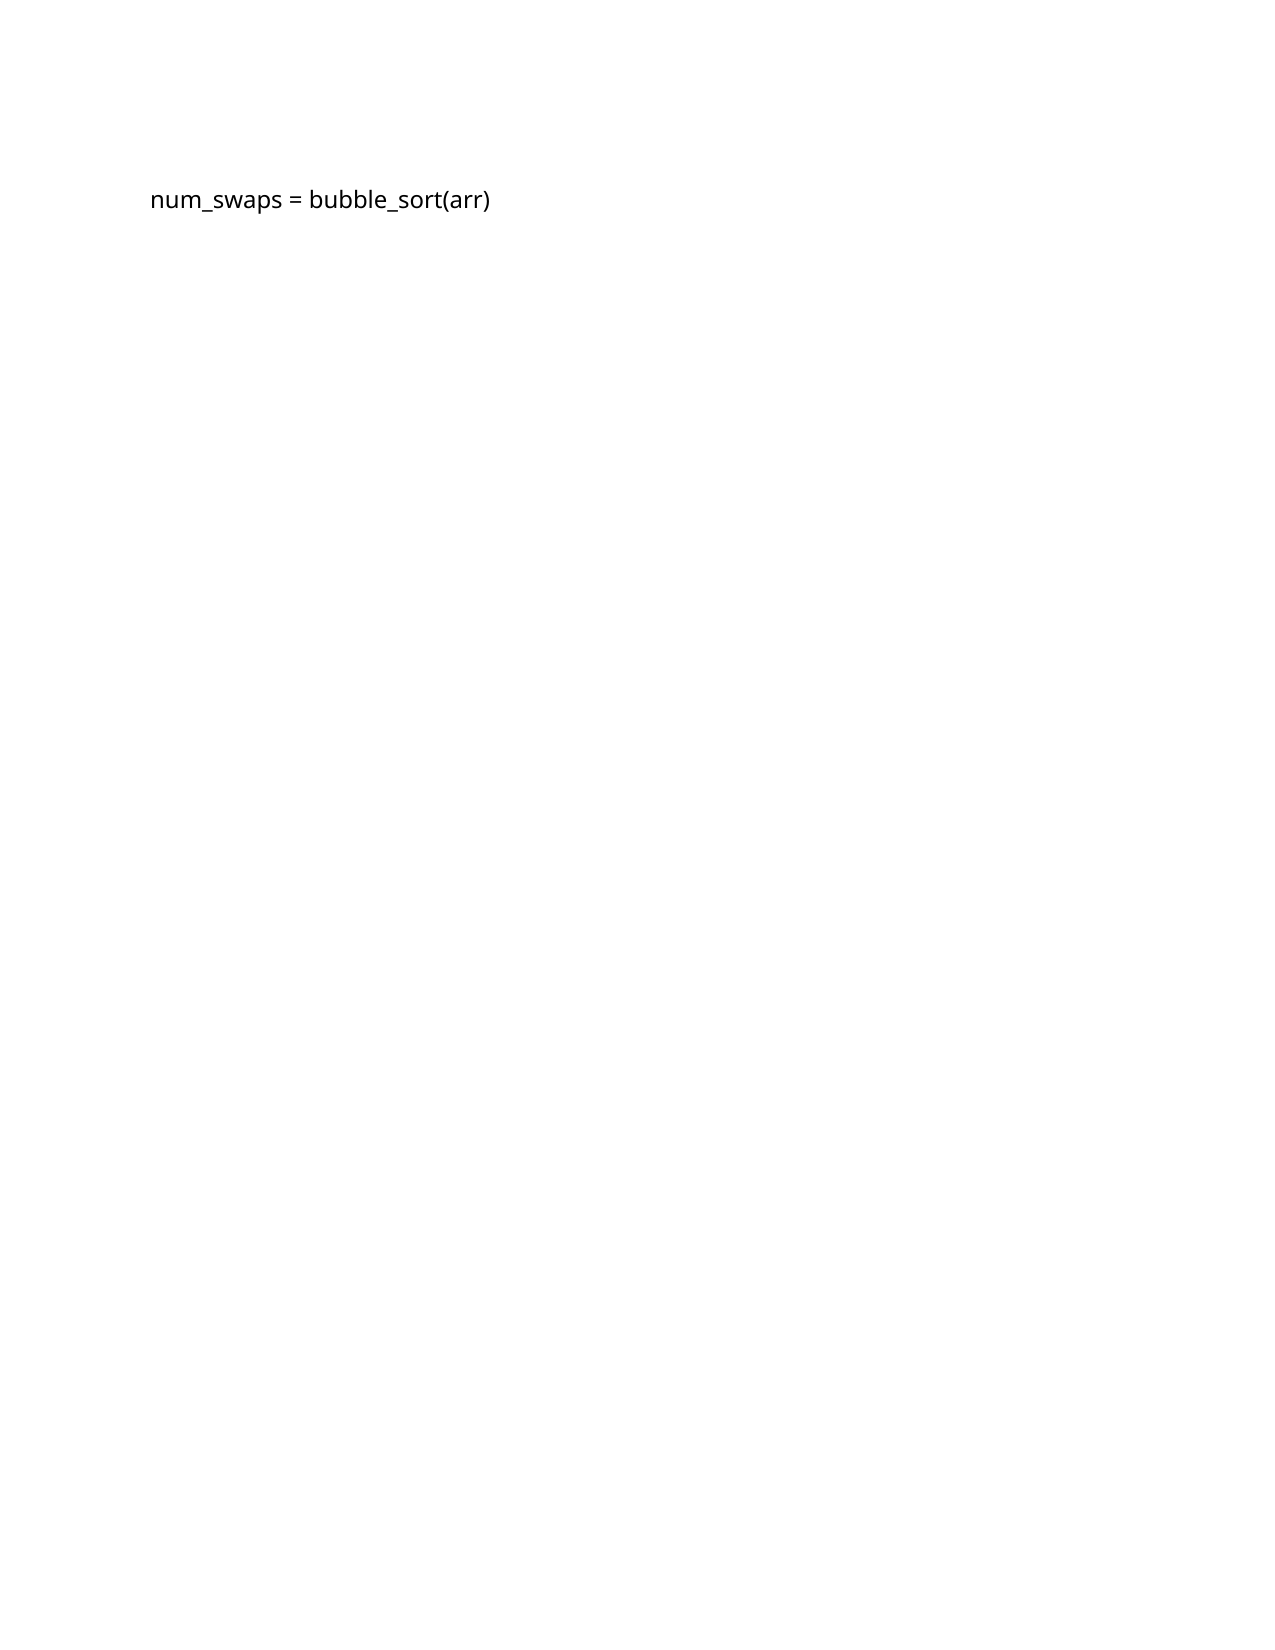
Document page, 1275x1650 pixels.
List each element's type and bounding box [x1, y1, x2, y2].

text [150, 183, 827, 216]
